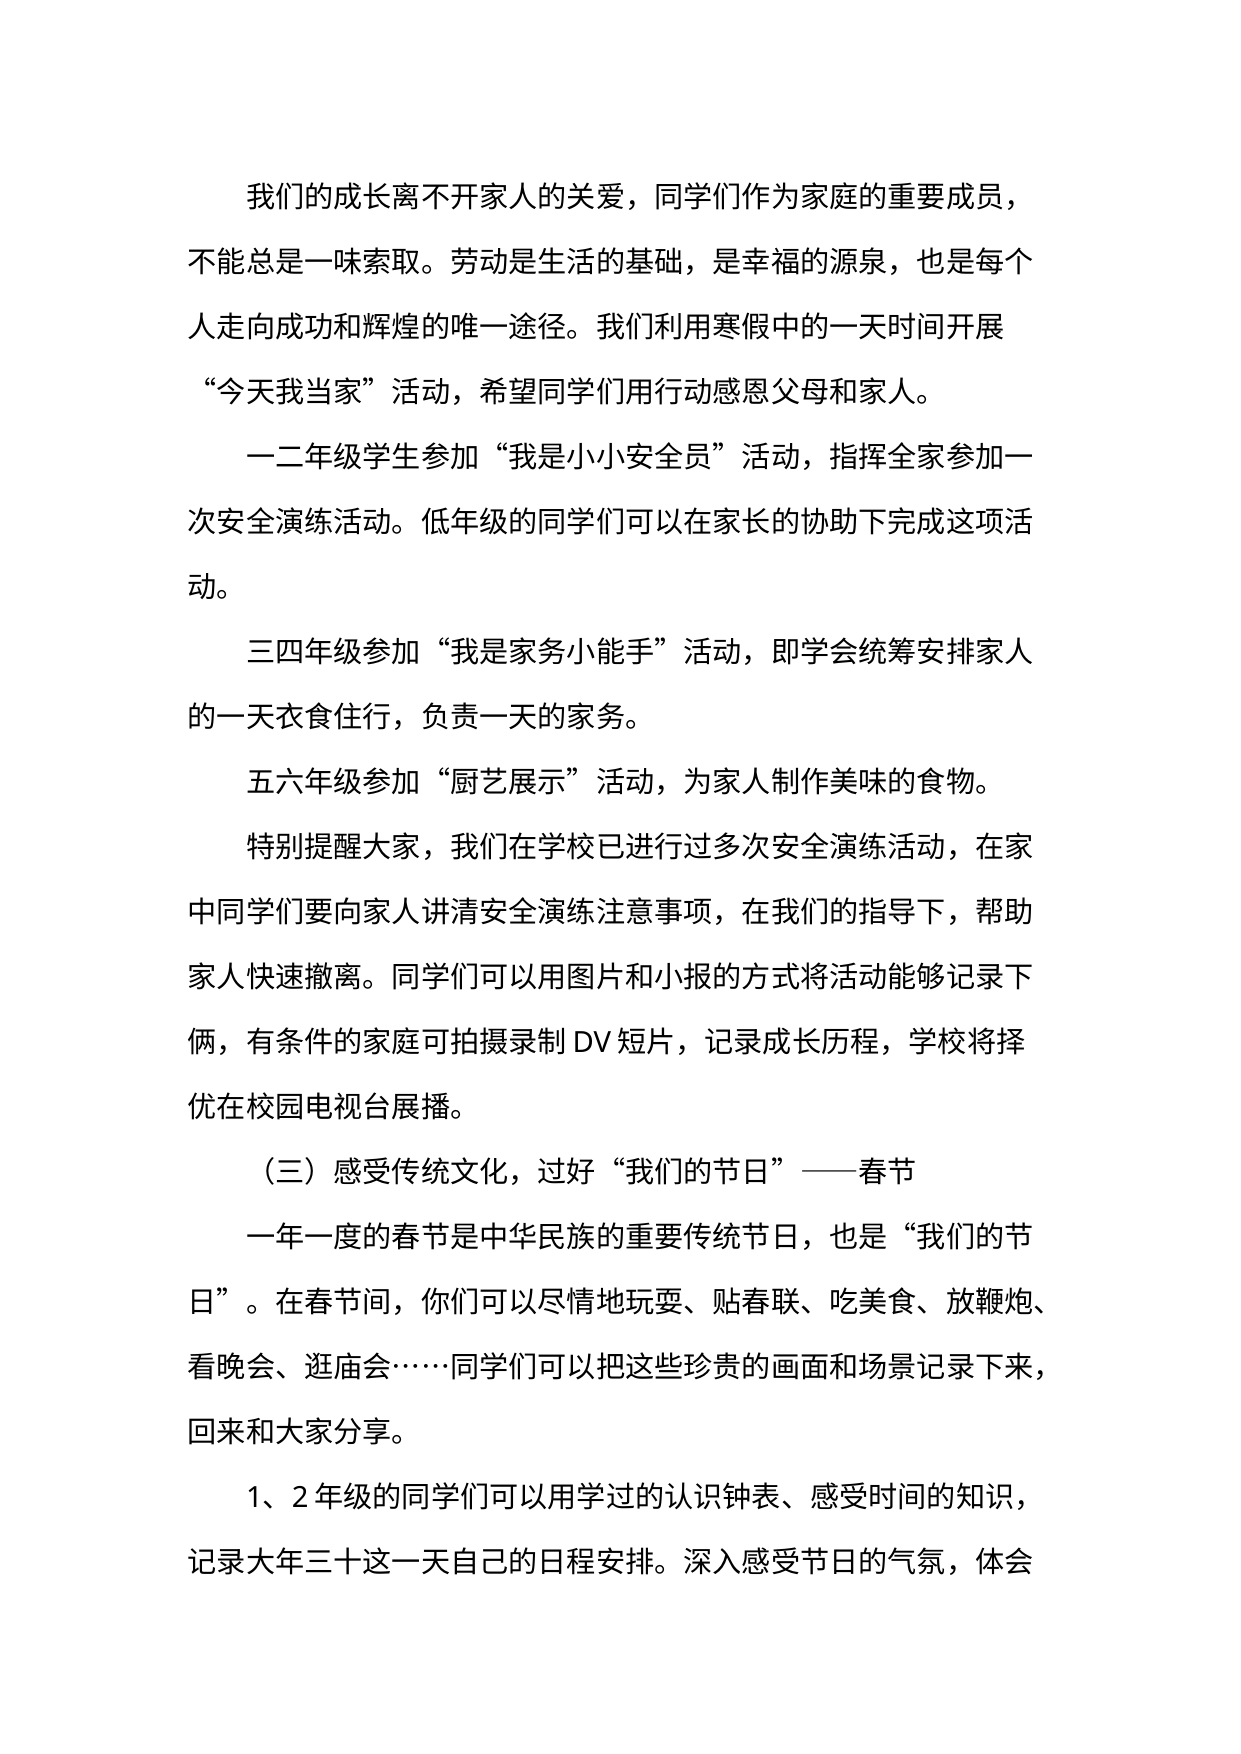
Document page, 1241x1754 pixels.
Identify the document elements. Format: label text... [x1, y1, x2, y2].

text 一二年级学生参加“我是小小安全员”活动，指挥全家参加一次安全演练活动。低年级的同学们可以在家长的协助下完成这项活动。 [187, 422, 1053, 617]
text 特别提醒大家，我们在学校已进行过多次安全演练活动，在家中同学们要向家人讲清安全演练注意事项，在我们的指导下，帮助家人快速撤离。同学们可以用图片和小报的方式将活动能够记录下俩，有条件的家庭可拍摄录制DV短片，记录成长历程，学校将择优在校园电视台展播。 [187, 812, 1053, 1137]
text 一年一度的春节是中华民族的重要传统节日，也是“我们的节日”。在春节间，你们可以尽情地玩耍、贴春联、吃美食、放鞭炮、看晚会、逛庙会……同学们可以把这些珍贵的画面和场景记录下来，回来和大家分享。 [187, 1202, 1053, 1462]
text 我们的成长离不开家人的关爱，同学们作为家庭的重要成员，不能总是一味索取。劳动是生活的基础，是幸福的源泉，也是每个人走向成功和辉煌的唯一途径。我们利用寒假中的一天时间开展“今天我当家”活动，希望同学们用行动感恩父母和家人。 [187, 162, 1053, 422]
text 三四年级参加“我是家务小能手”活动，即学会统筹安排家人的一天衣食住行，负责一天的家务。 [187, 617, 1053, 747]
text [187, 1462, 1053, 1592]
text 五六年级参加“厨艺展示”活动，为家人制作美味的食物。 [187, 747, 1053, 812]
text （三）感受传统文化，过好“我们的节日”——春节 [187, 1137, 1053, 1202]
